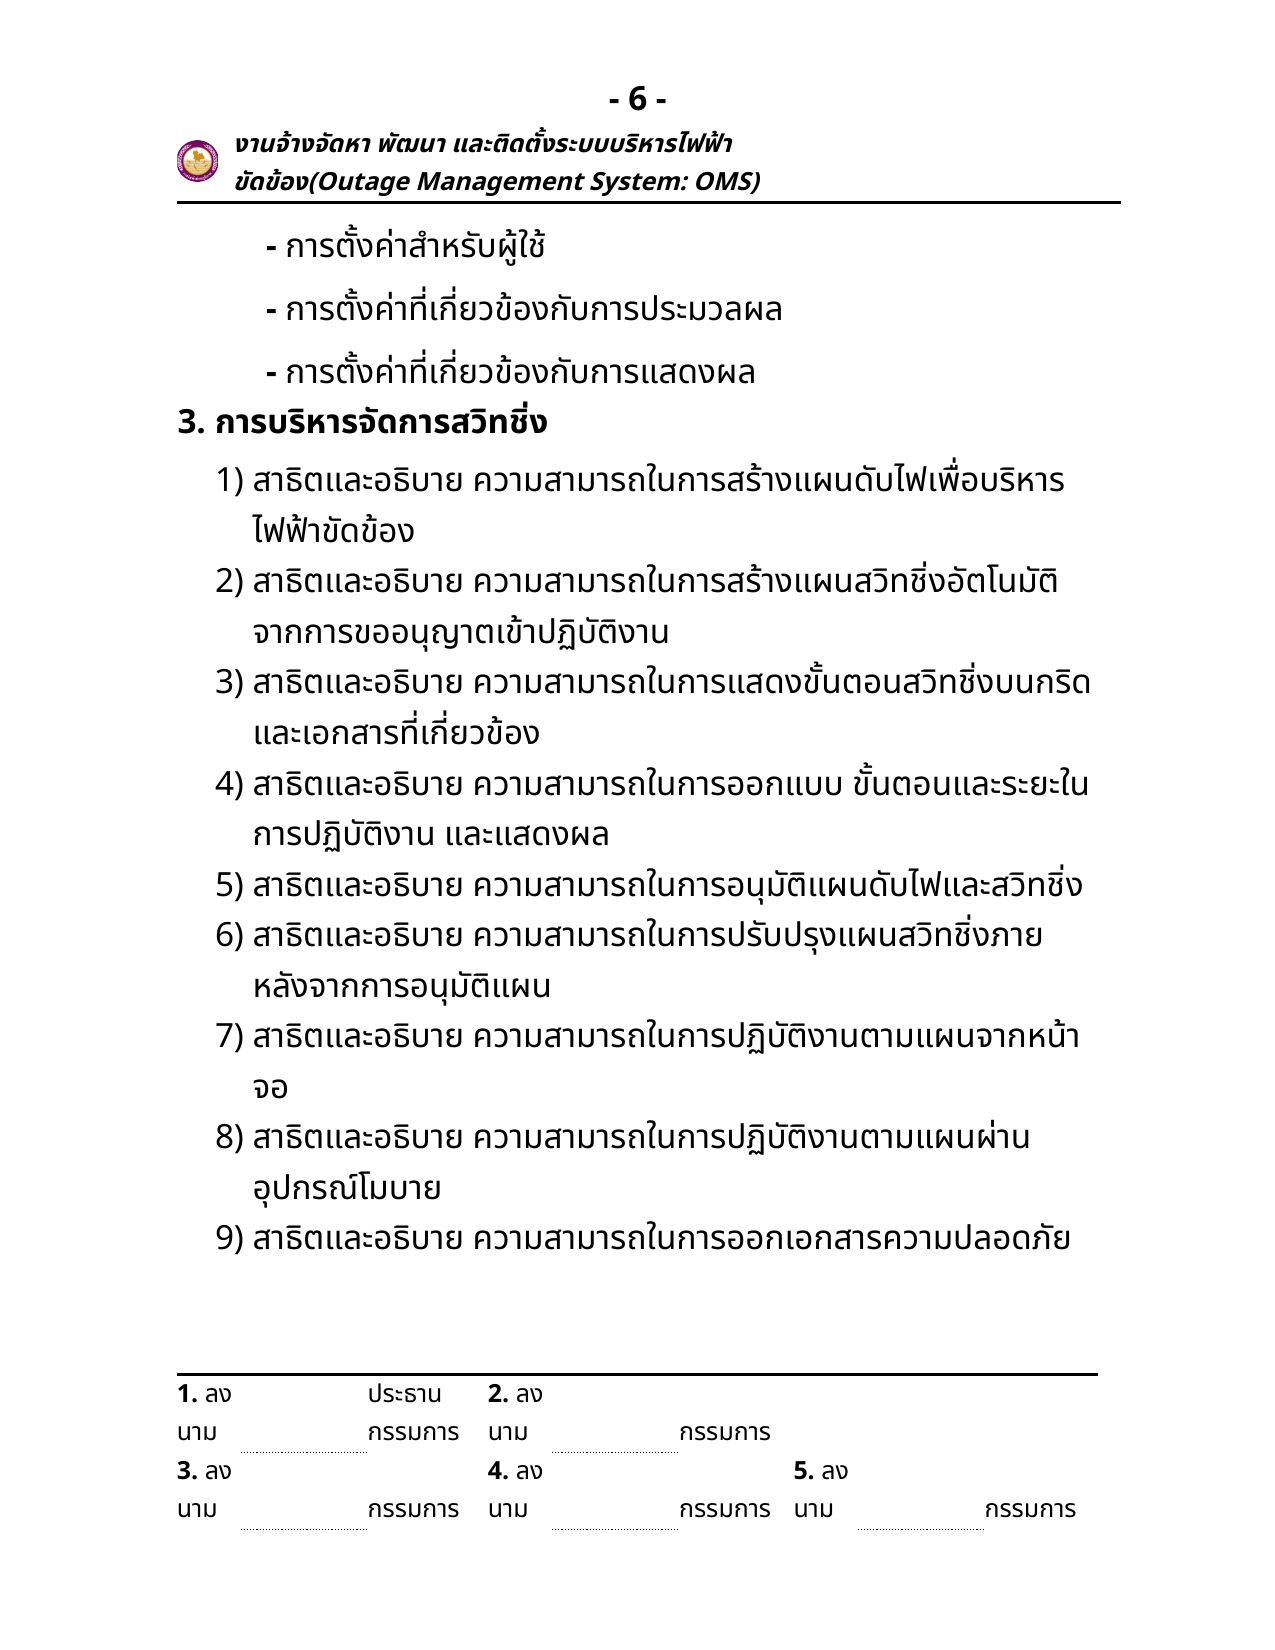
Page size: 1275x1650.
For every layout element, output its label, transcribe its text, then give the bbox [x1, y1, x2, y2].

list สาธิตและอธิบาย ความสามารถในการอนุมัติแผนดับไฟและสวิทชิ่ง [215, 860, 1098, 911]
list สาธิตและอธิบาย ความสามารถในการสร้างแผนดับไฟเพื่อบริหารไฟฟ้าขัดข้อง [215, 456, 1098, 557]
list สาธิตและอธิบาย ความสามารถในการออกเอกสารความปลอดภัย [215, 1214, 1098, 1265]
text - การตั้งค่าที่เกี่ยวข้องกับการประมวลผล [266, 284, 1098, 335]
list สาธิตและอธิบาย ความสามารถในการแสดงขั้นตอนสวิทชิ่งบนกริดและเอกสารที่เกี่ยวข้อง [215, 658, 1098, 759]
list สาธิตและอธิบาย ความสามารถในการปฏิบัติงานตามแผนจากหน้าจอ [215, 1012, 1098, 1113]
list สาธิตและอธิบาย ความสามารถในการปฏิบัติงานตามแผนผ่านอุปกรณ์โมบาย [215, 1113, 1098, 1214]
subtitle การบริหารจัดการสวิทชิ่ง [177, 398, 1098, 444]
text - การตั้งค่าที่เกี่ยวข้องกับการแสดงผล [266, 348, 1098, 398]
text - การตั้งค่าสำหรับผู้ใช้ [266, 221, 1098, 272]
list สาธิตและอธิบาย ความสามารถในการสร้างแผนสวิทชิ่งอัตโนมัติ จากการขออนุญาตเข้าปฏิบัติงาน [215, 557, 1098, 658]
picture [177, 140, 218, 182]
list สาธิตและอธิบาย ความสามารถในการปรับปรุงแผนสวิทชิ่งภายหลังจากการอนุมัติแผน [215, 911, 1098, 1012]
list สาธิตและอธิบาย ความสามารถในการออกแบบ ขั้นตอนและระยะในการปฏิบัติงาน และแสดงผล [215, 759, 1098, 860]
